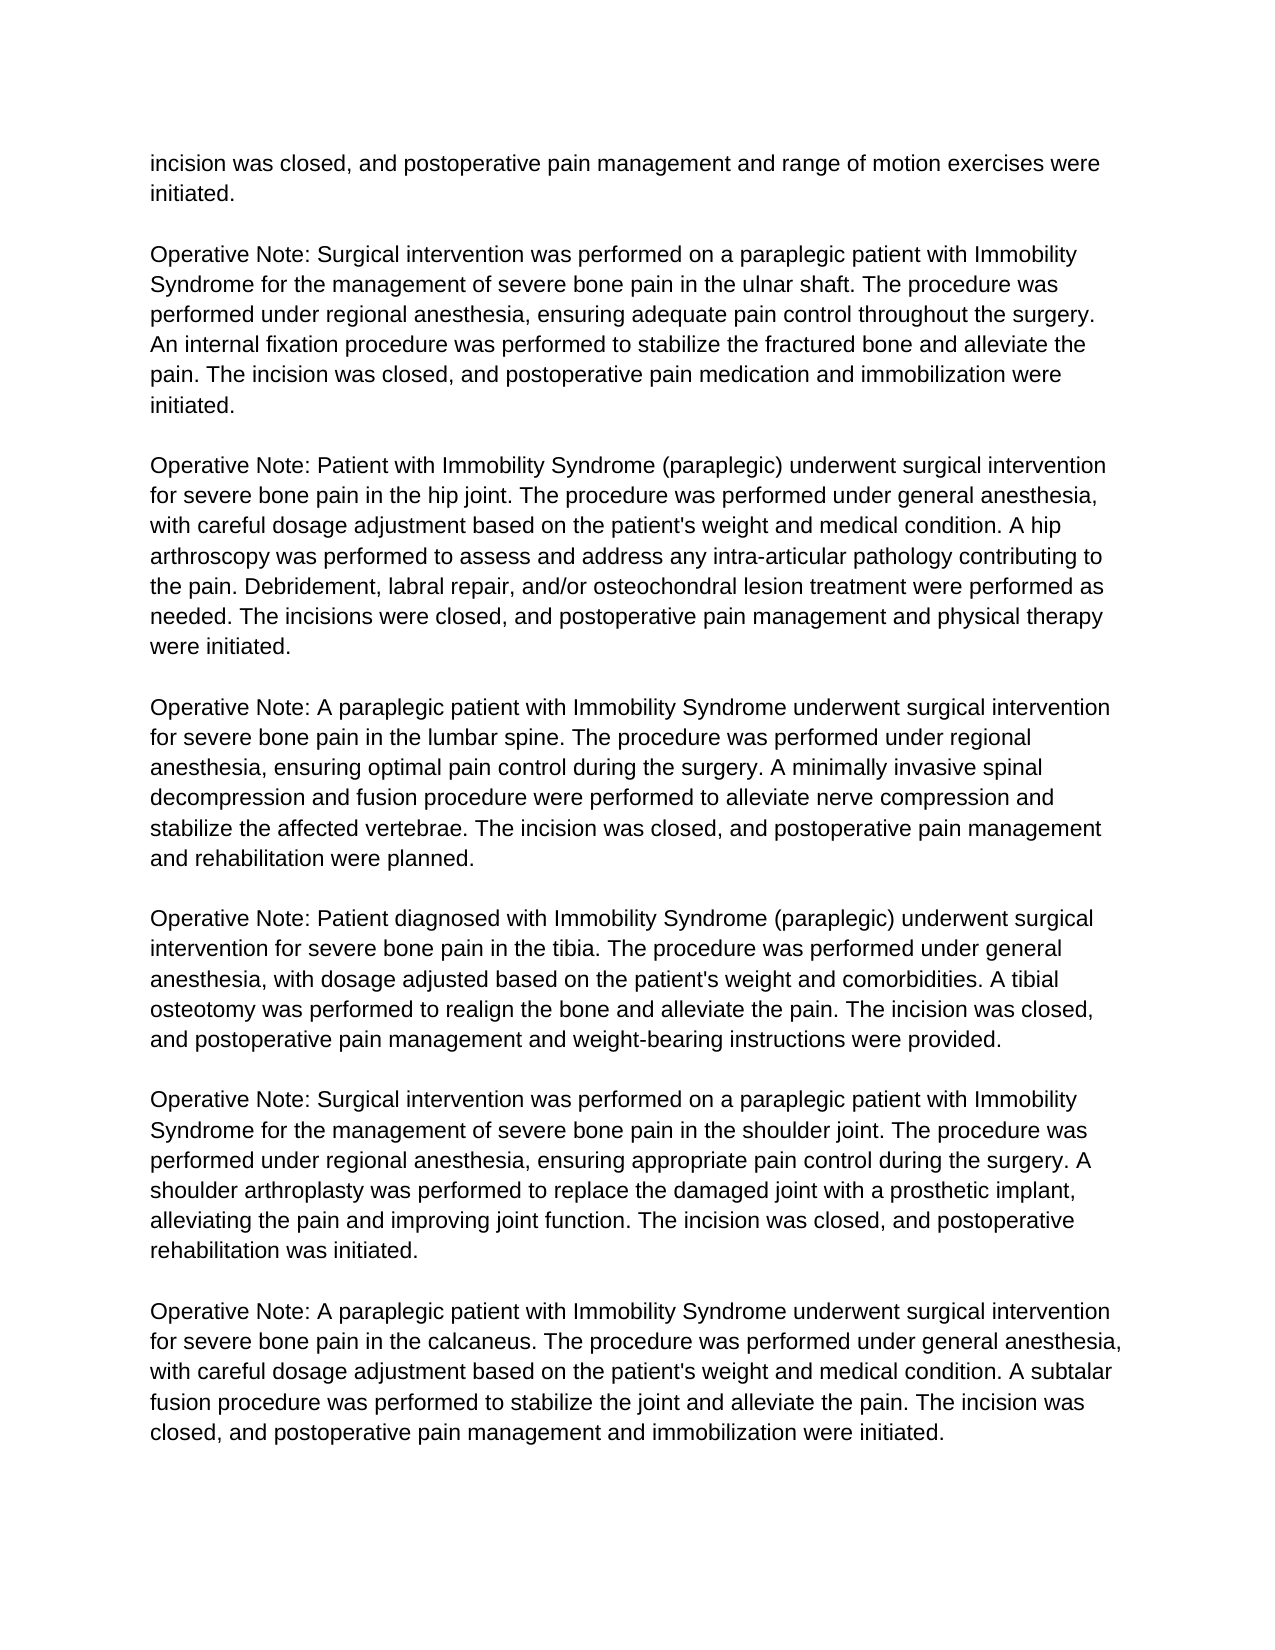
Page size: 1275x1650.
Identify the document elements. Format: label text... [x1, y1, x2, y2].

text Operative Note: Patient with Immobility Syndrome (paraplegic) underwent surgical intervention for severe bone pain in the hip joint. The procedure was performed under general anesthesia, with careful dosage adjustment based on the patient's weight and medical condition. A hip arthroscopy was performed to assess and address any intra-articular pathology contributing to the pain. Debridement, labral repair, and/or osteochondral lesion treatment were performed as needed. The incisions were closed, and postoperative pain management and physical therapy were initiated. [150, 452, 1125, 660]
text Operative Note: Surgical intervention was performed on a paraplegic patient with Immobility Syndrome for the management of severe bone pain in the shoulder joint. The procedure was performed under regional anesthesia, ensuring appropriate pain control during the surgery. A shoulder arthroplasty was performed to replace the damaged joint with a prosthetic implant, alleviating the pain and improving joint function. The incision was closed, and postoperative rehabilitation was initiated. [150, 1086, 1125, 1264]
text Operative Note: A paraplegic patient with Immobility Syndrome underwent surgical intervention for severe bone pain in the calcaneus. The procedure was performed under general anesthesia, with careful dosage adjustment based on the patient's weight and medical condition. A subtalar fusion procedure was performed to stabilize the joint and alleviate the pain. The incision was closed, and postoperative pain management and immobilization were initiated. [150, 1298, 1125, 1445]
text Operative Note: Surgical intervention was performed on a paraplegic patient with Immobility Syndrome for the management of severe bone pain in the ulnar shaft. The procedure was performed under regional anesthesia, ensuring adequate pain control throughout the surgery. An internal fixation procedure was performed to stabilize the fractured bone and alleviate the pain. The incision was closed, and postoperative pain medication and immobilization were initiated. [150, 241, 1125, 418]
text Operative Note: Patient diagnosed with Immobility Syndrome (paraplegic) underwent surgical intervention for severe bone pain in the tibia. The procedure was performed under general anesthesia, with dosage adjusted based on the patient's weight and comorbidities. A tibial osteotomy was performed to realign the bone and alleviate the pain. The incision was closed, and postoperative pain management and weight-bearing instructions were provided. [150, 905, 1125, 1052]
text Operative Note: A paraplegic patient with Immobility Syndrome underwent surgical intervention for severe bone pain in the lumbar spine. The procedure was performed under regional anesthesia, ensuring optimal pain control during the surgery. A minimally invasive spinal decompression and fusion procedure were performed to alleviate nerve compression and stabilize the affected vertebrae. The incision was closed, and postoperative pain management and rehabilitation were planned. [150, 694, 1125, 871]
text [150, 150, 1125, 207]
